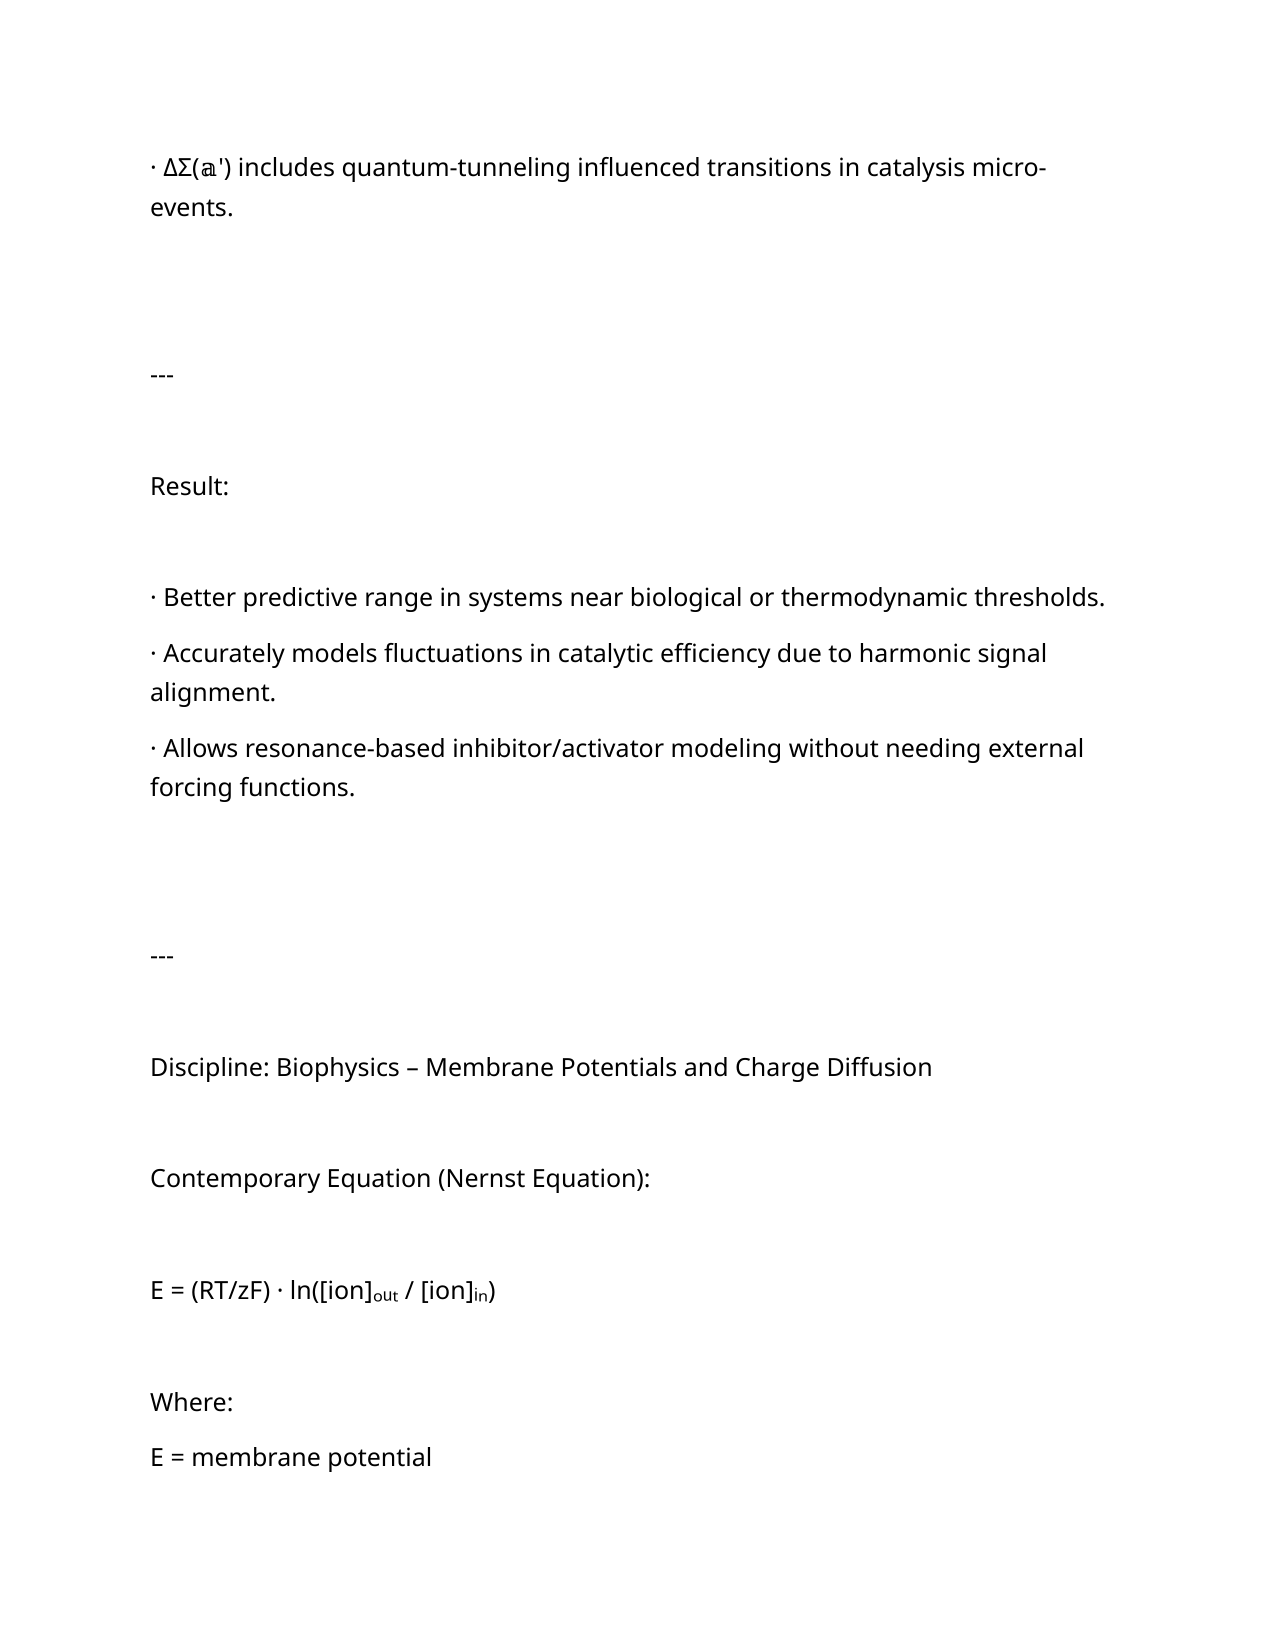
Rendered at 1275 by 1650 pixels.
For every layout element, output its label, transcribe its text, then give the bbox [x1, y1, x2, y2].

text --- [150, 937, 1125, 972]
text Where: [150, 1384, 1125, 1418]
text Contemporary Equation (Nernst Equation): [150, 1161, 1125, 1195]
text --- [150, 357, 1125, 391]
text · Accurately models fluctuations in catalytic efficiency due to harmonic signal alignment. [150, 636, 1125, 709]
text · Allows resonance-based inhibitor/activator modeling without needing external forcing functions. [150, 731, 1125, 804]
text E = (RT/zF) · ln([ion]ₒᵤₜ / [ion]ᵢₙ) [150, 1272, 1125, 1307]
text · ΔΣ(𝕒') includes quantum-tunneling influenced transitions in catalysis micro-events. [150, 150, 1125, 223]
text Result: [150, 468, 1125, 502]
text E = membrane potential [150, 1440, 1125, 1474]
text · Better predictive range in systems near biological or thermodynamic thresholds. [150, 580, 1125, 614]
text Discipline: Biophysics – Membrane Potentials and Charge Diffusion [150, 1049, 1125, 1083]
